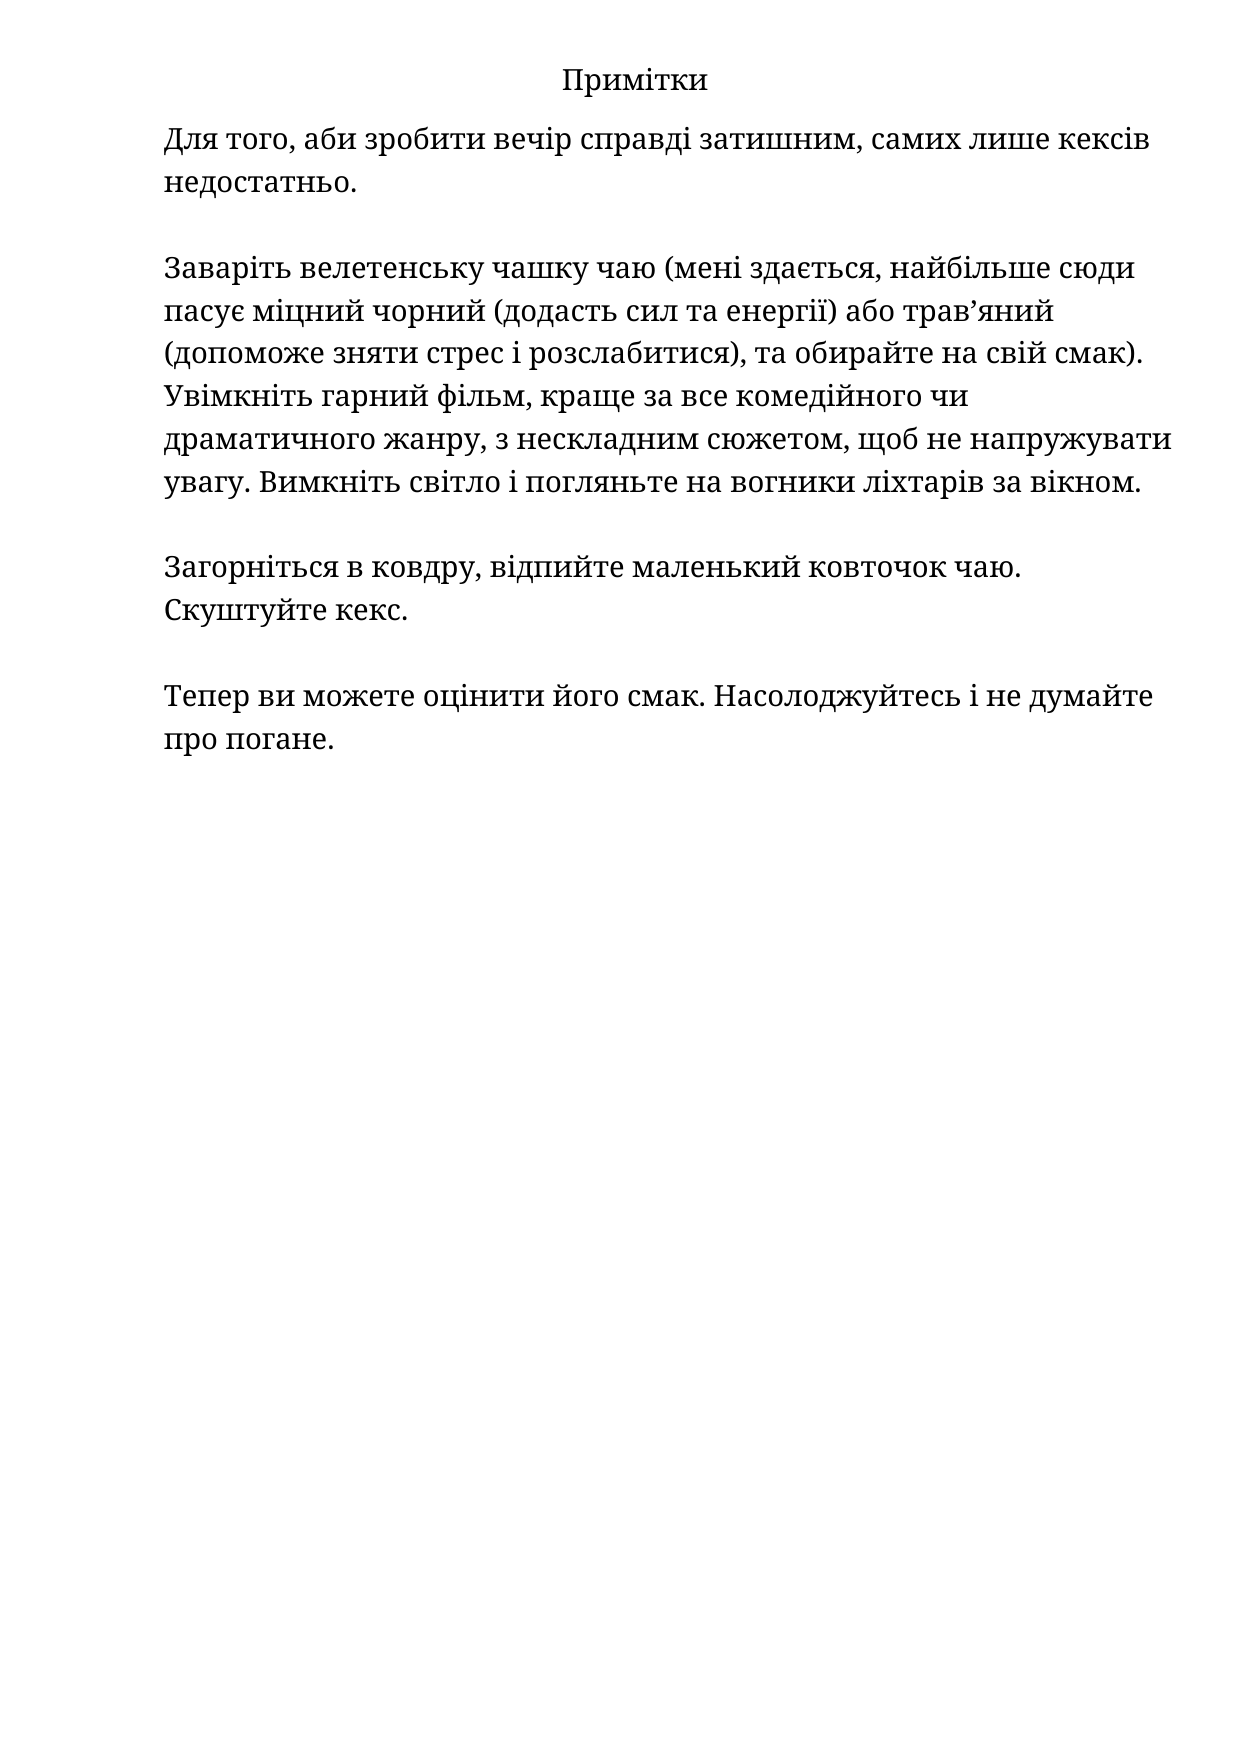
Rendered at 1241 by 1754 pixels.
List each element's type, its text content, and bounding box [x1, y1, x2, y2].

list Тепер ви можете оцінити його смак. Насолоджуйтесь і не думайте про погане. [164, 675, 1181, 758]
list Загорніться в ковдру, відпийте маленький ковточок чаю. Скуштуйте кекс. [164, 547, 1181, 629]
text Примітки [89, 59, 1181, 99]
list Для того, аби зробити вечір справді затишним, самих лише кексів недостатньо. [164, 118, 1181, 201]
list Заваріть велетенську чашку чаю (мені здається, найбільше сюди пасує міцний чорний (додасть сил та енергії) або трав’яний (допоможе зняти стрес і розслабитися), та обирайте на свій смак). Увімкніть гарний фільм, краще за все комедійного чи драматичного жанру, з нескладним сюжетом, щоб не напружувати увагу. Вимкніть світло і погляньте на вогники ліхтарів за вікном. [164, 247, 1181, 501]
